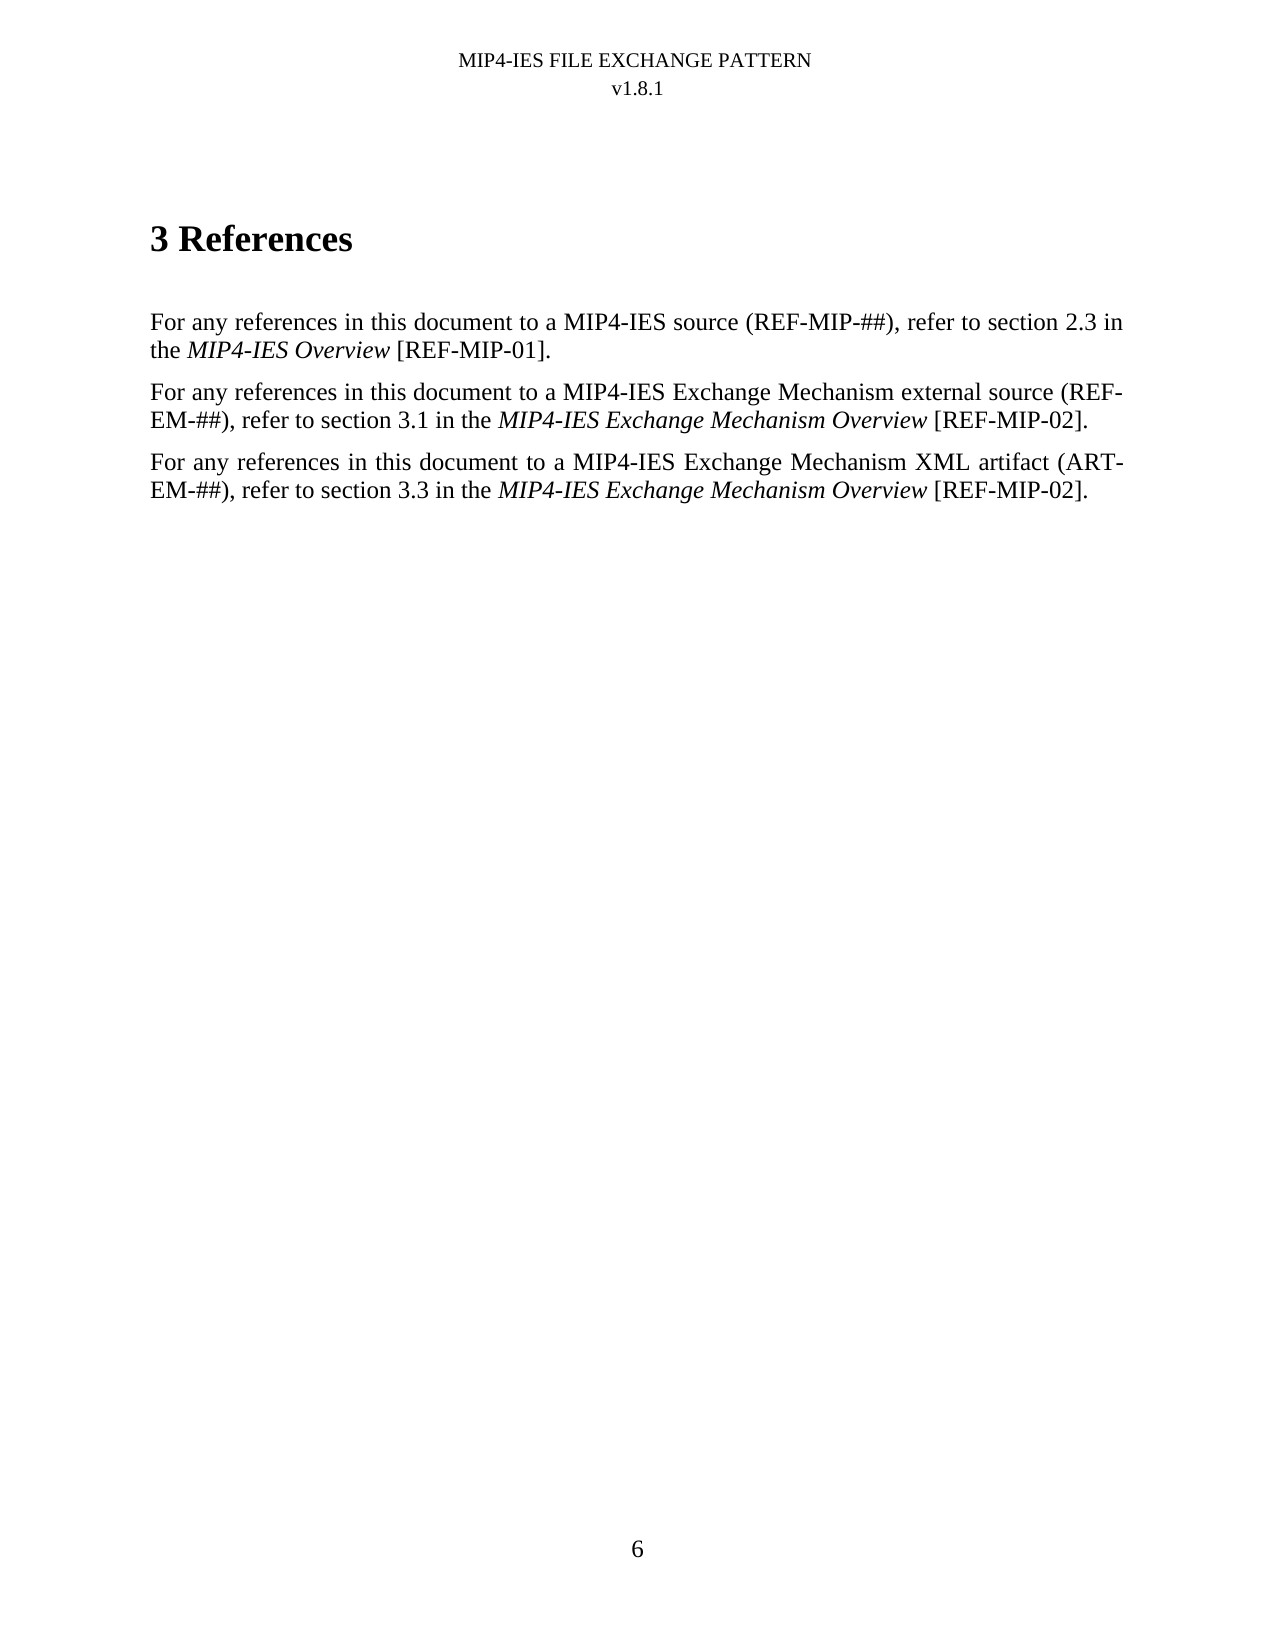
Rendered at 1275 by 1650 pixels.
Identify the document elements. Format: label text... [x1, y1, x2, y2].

subtitle 3 References [150, 216, 1125, 259]
text For any references in this document to a MIP4-IES source (REF-MIP-##), refer to section 2.3 in the MIP4-IES Overview [REF-MIP-01]. [150, 307, 1125, 364]
text For any references in this document to a MIP4-IES Exchange Mechanism XML artifact (ART-EM-##), refer to section 3.3 in the MIP4-IES Exchange Mechanism Overview [REF-MIP-02]. [150, 447, 1125, 504]
text For any references in this document to a MIP4-IES Exchange Mechanism external source (REF-EM-##), refer to section 3.1 in the MIP4-IES Exchange Mechanism Overview [REF-MIP-02]. [150, 377, 1125, 434]
